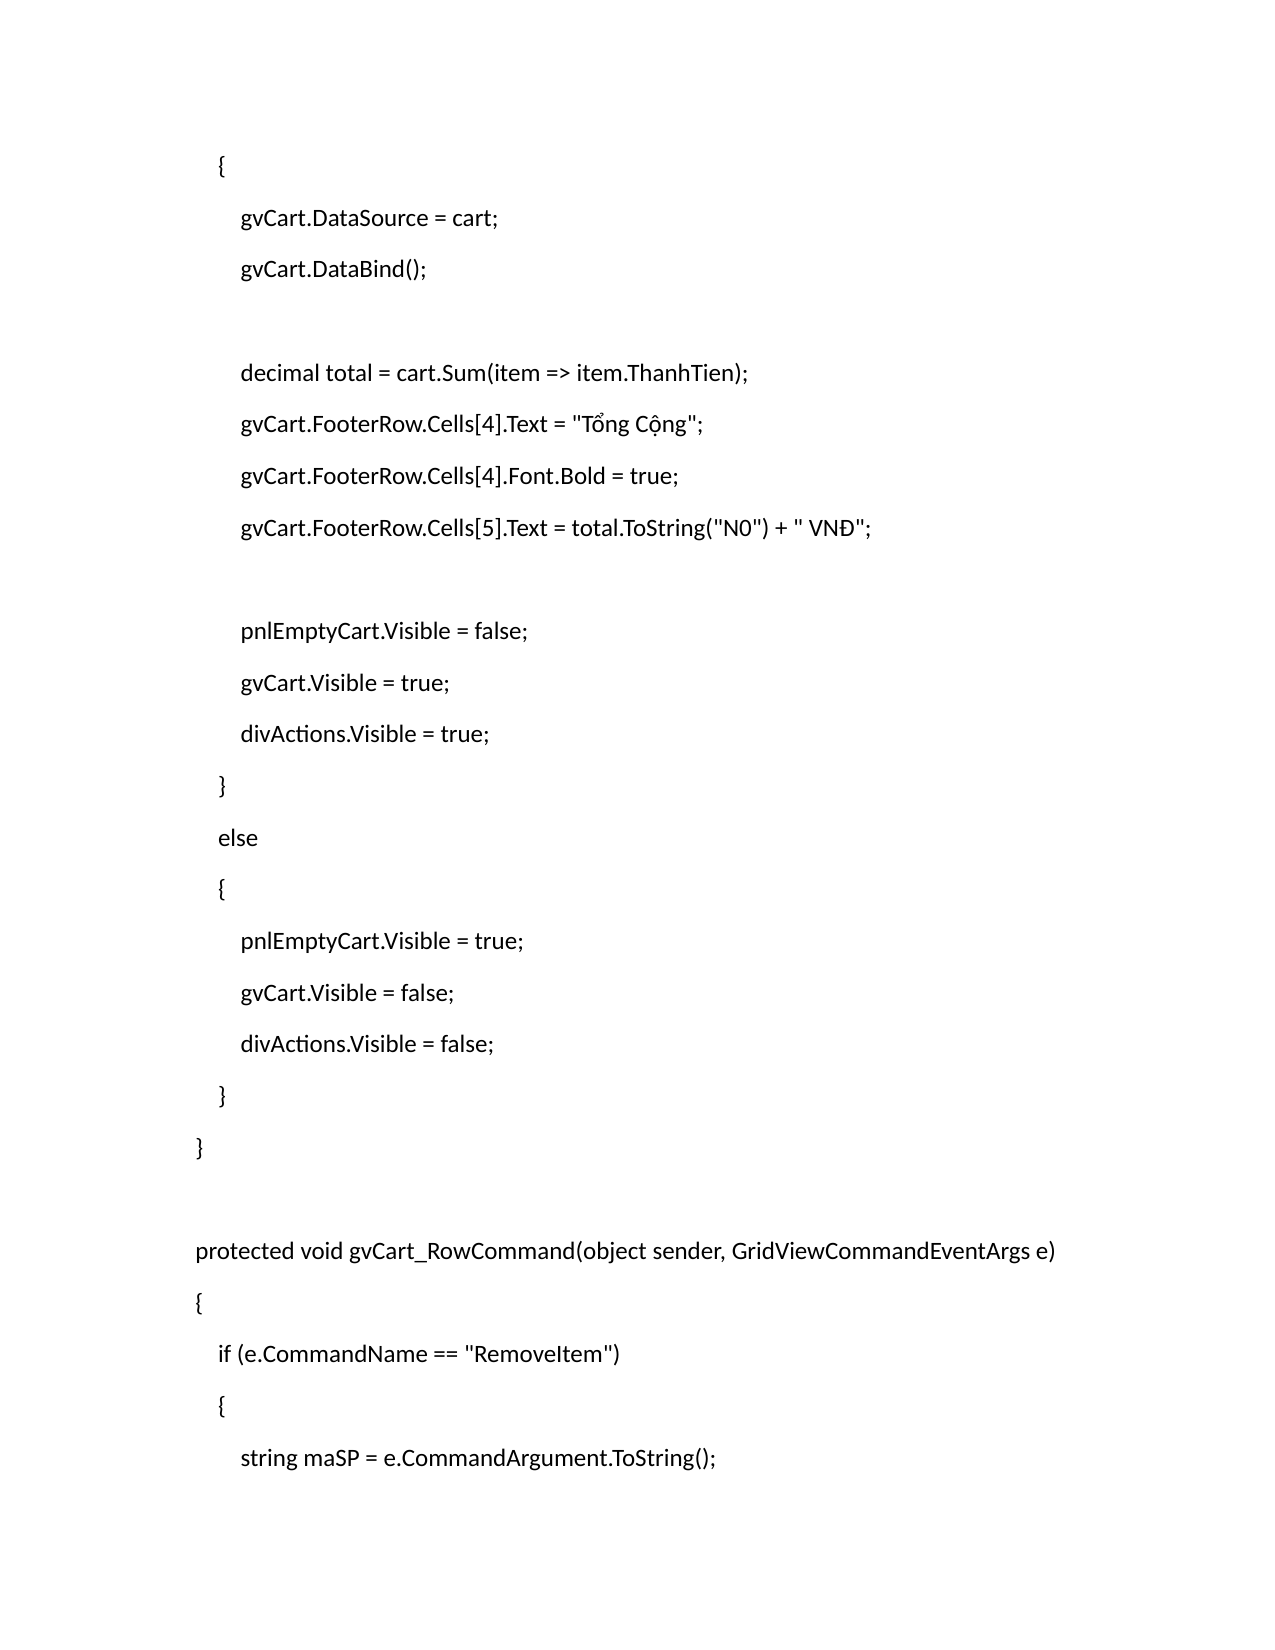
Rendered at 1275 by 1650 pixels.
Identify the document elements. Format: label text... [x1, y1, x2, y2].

text gvCart.FooterRow.Cells[5].Text = total.ToString("N0") + " VNĐ"; [150, 512, 1125, 542]
text { [150, 1287, 1125, 1317]
text pnlEmptyCart.Visible = false; [150, 615, 1125, 646]
text } [150, 1080, 1125, 1111]
text gvCart.DataSource = cart; [150, 202, 1125, 232]
text divActions.Visible = true; [150, 718, 1125, 749]
text else [150, 822, 1125, 852]
text decimal total = cart.Sum(item => item.ThanhTien); [150, 357, 1125, 387]
text { [150, 150, 1125, 181]
text if (e.CommandName == "RemoveItem") [150, 1338, 1125, 1369]
text gvCart.DataBind(); [150, 253, 1125, 284]
text pnlEmptyCart.Visible = true; [150, 925, 1125, 956]
text gvCart.Visible = false; [150, 977, 1125, 1007]
text } [150, 770, 1125, 801]
text } [150, 1132, 1125, 1162]
text divActions.Visible = false; [150, 1028, 1125, 1059]
text gvCart.FooterRow.Cells[4].Font.Bold = true; [150, 460, 1125, 491]
text gvCart.Visible = true; [150, 667, 1125, 697]
text { [150, 1390, 1125, 1421]
text string maSP = e.CommandArgument.ToString(); [150, 1442, 1125, 1472]
text gvCart.FooterRow.Cells[4].Text = "Tổng Cộng"; [150, 408, 1125, 439]
text { [150, 873, 1125, 904]
text protected void gvCart_RowCommand(object sender, GridViewCommandEventArgs e) [150, 1235, 1125, 1266]
